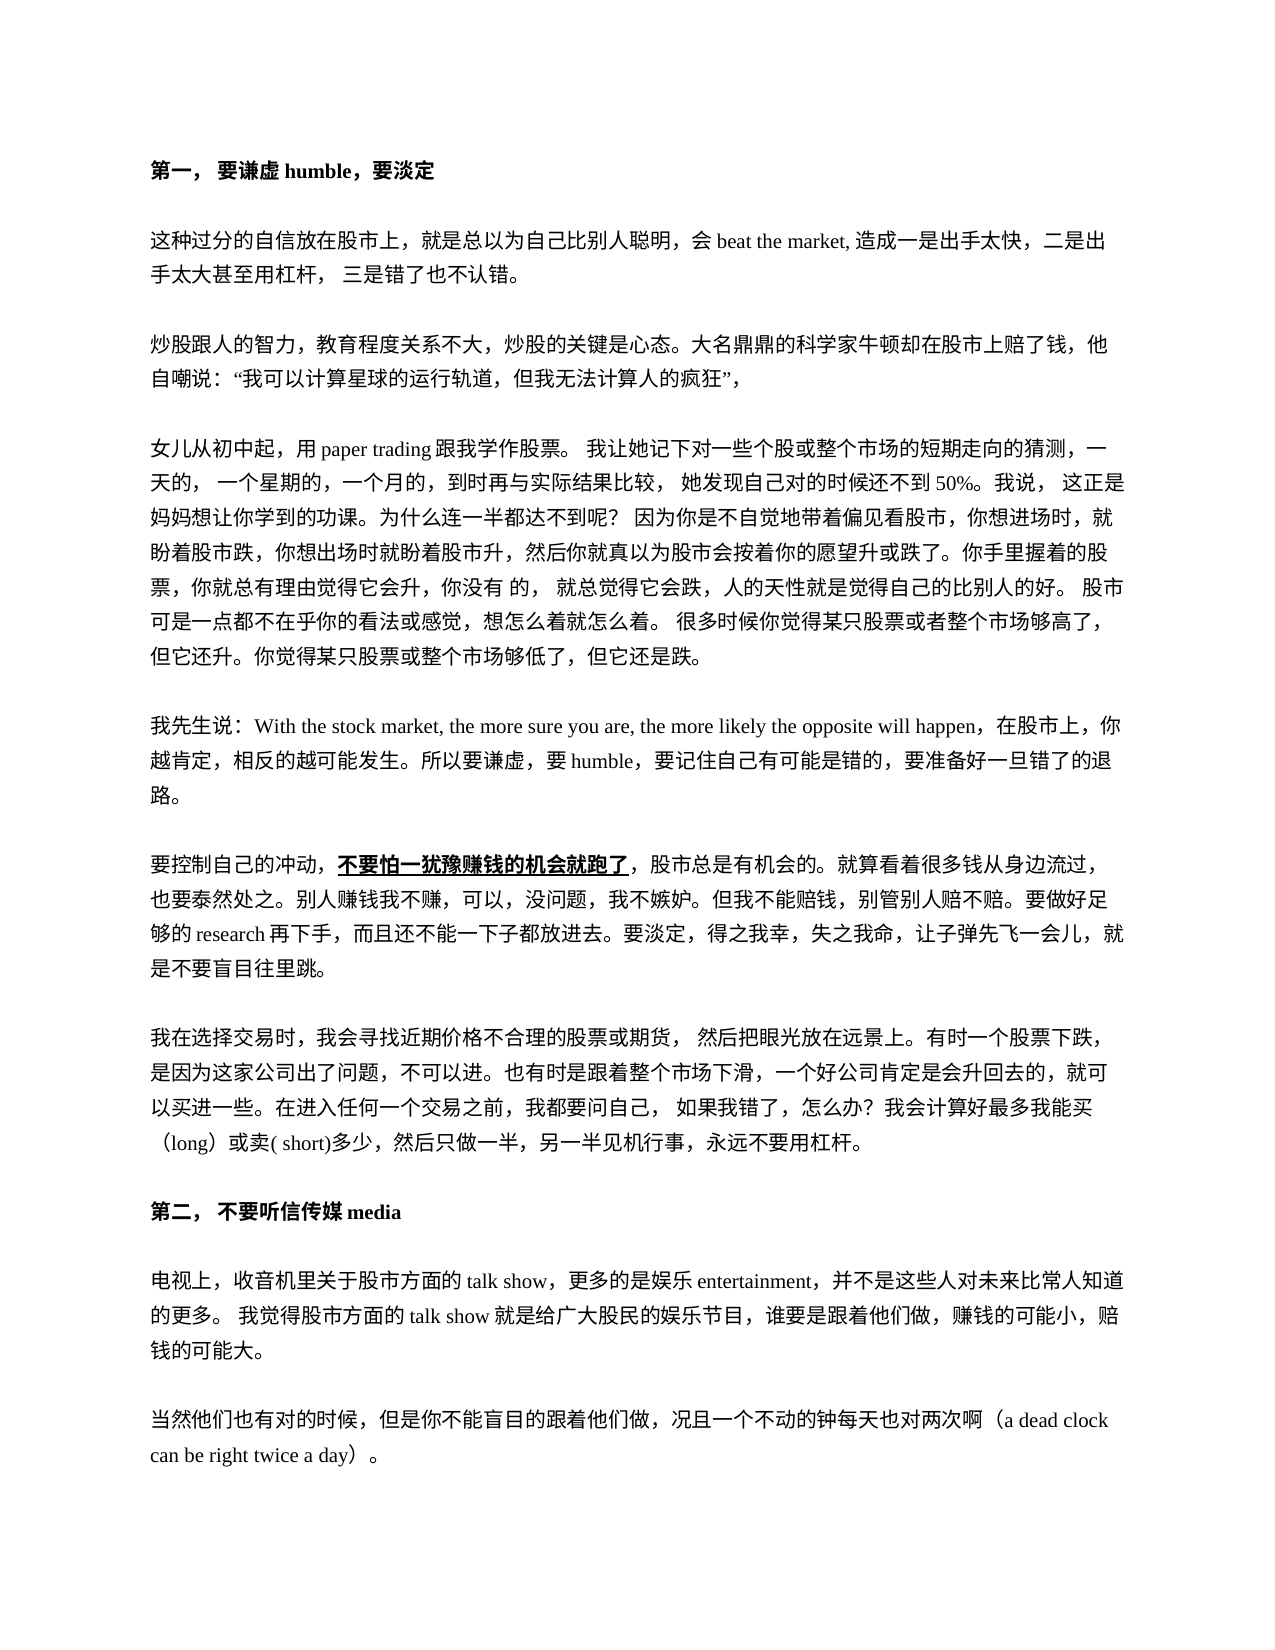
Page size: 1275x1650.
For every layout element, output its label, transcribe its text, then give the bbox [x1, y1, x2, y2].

text 这种过分的自信放在股市上，就是总以为自己比别人聪明，会beat the market, 造成一是出手太快，二是出手太大甚至用杠杆， 三是错了也不认错。 [150, 219, 1125, 289]
text 第一， 要谦虚humble，要淡定 [150, 150, 1125, 219]
text 第二， 不要听信传媒media 电视上，收音机里关于股市方面的talk show，更多的是娱乐entertainment，并不是这些人对未来比常人知道的更多。 我觉得股市方面的talk show就是给广大股民的娱乐节目，谁要是跟着他们做，赚钱的可能小，赔钱的可能大。 当然他们也有对的时候，但是你不能盲目的跟着他们做，况且一个不动的钟每天也对两次啊（a dead clock can be right twice a day）。 [150, 1191, 1125, 1468]
text 女儿从初中起，用paper trading跟我学作股票。 我让她记下对一些个股或整个市场的短期走向的猜测，一天的， 一个星期的，一个月的，到时再与实际结果比较， 她发现自己对的时候还不到50%。我说， 这正是妈妈想让你学到的功课。为什么连一半都达不到呢？ 因为你是不自觉地带着偏见看股市，你想进场时，就盼着股市跌，你想出场时就盼着股市升，然后你就真以为股市会按着你的愿望升或跌了。你手里握着的股票，你就总有理由觉得它会升，你没有 的， 就总觉得它会跌，人的天性就是觉得自己的比别人的好。 股市可是一点都不在乎你的看法或感觉，想怎么着就怎么着。 很多时候你觉得某只股票或者整个市场够高了，但它还升。你觉得某只股票或整个市场够低了，但它还是跌。 我先生说：With the stock market, the more sure you are, the more likely the opposite will happen，在股市上，你越肯定，相反的越可能发生。所以要谦虚，要humble，要记住自己有可能是错的，要准备好一旦错了的退路。 [150, 427, 1125, 809]
text 要控制自己的冲动，不要怕一犹豫赚钱的机会就跑了，股市总是有机会的。就算看着很多钱从身边流过，也要泰然处之。别人赚钱我不赚，可以，没问题，我不嫉妒。但我不能赔钱，别管别人赔不赔。要做好足够的research再下手，而且还不能一下子都放进去。要淡定，得之我幸，失之我命，让子弹先飞一会儿，就是不要盲目往里跳。 我在选择交易时，我会寻找近期价格不合理的股票或期货， 然后把眼光放在远景上。有时一个股票下跌，是因为这家公司出了问题，不可以进。也有时是跟着整个市场下滑，一个好公司肯定是会升回去的，就可以买进一些。在进入任何一个交易之前，我都要问自己， 如果我错了，怎么办？我会计算好最多我能买（long）或卖( short)多少，然后只做一半，另一半见机行事，永远不要用杠杆。 [150, 844, 1125, 1156]
text 炒股跟人的智力，教育程度关系不大，炒股的关键是心态。大名鼎鼎的科学家牛顿却在股市上赔了钱，他自嘲说：“我可以计算星球的运行轨道，但我无法计算人的疯狂”， [150, 323, 1125, 393]
